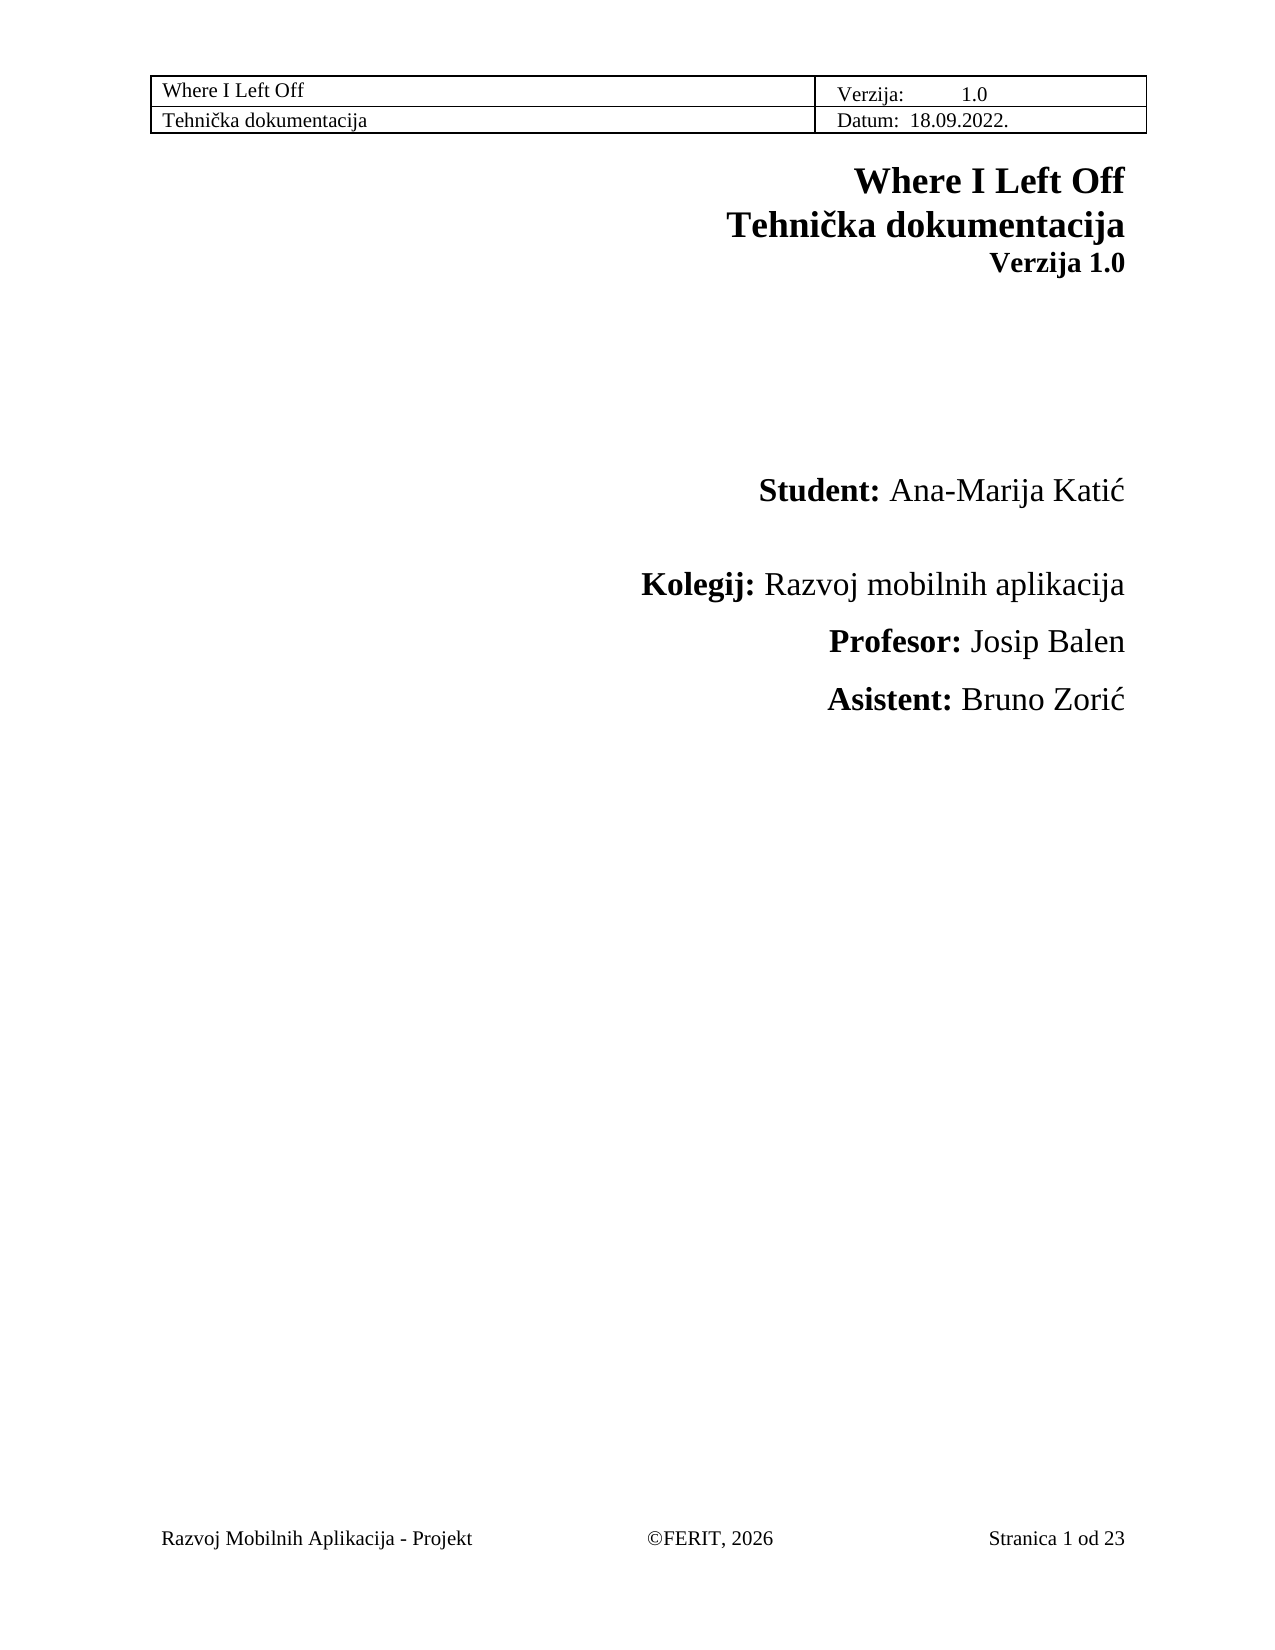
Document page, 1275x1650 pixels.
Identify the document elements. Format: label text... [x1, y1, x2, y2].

title Profesor: Josip Balen [150, 621, 1125, 660]
title Where I Left Off [150, 159, 1125, 202]
title Student: Ana-Marija Katić [150, 470, 1125, 509]
title Tehnička dokumentacija [150, 202, 1125, 245]
text Asistent: Bruno Zorić [150, 679, 1125, 717]
title Verzija 1.0 [150, 245, 1125, 279]
text Kolegij: Razvoj mobilnih aplikacija [150, 564, 1125, 602]
